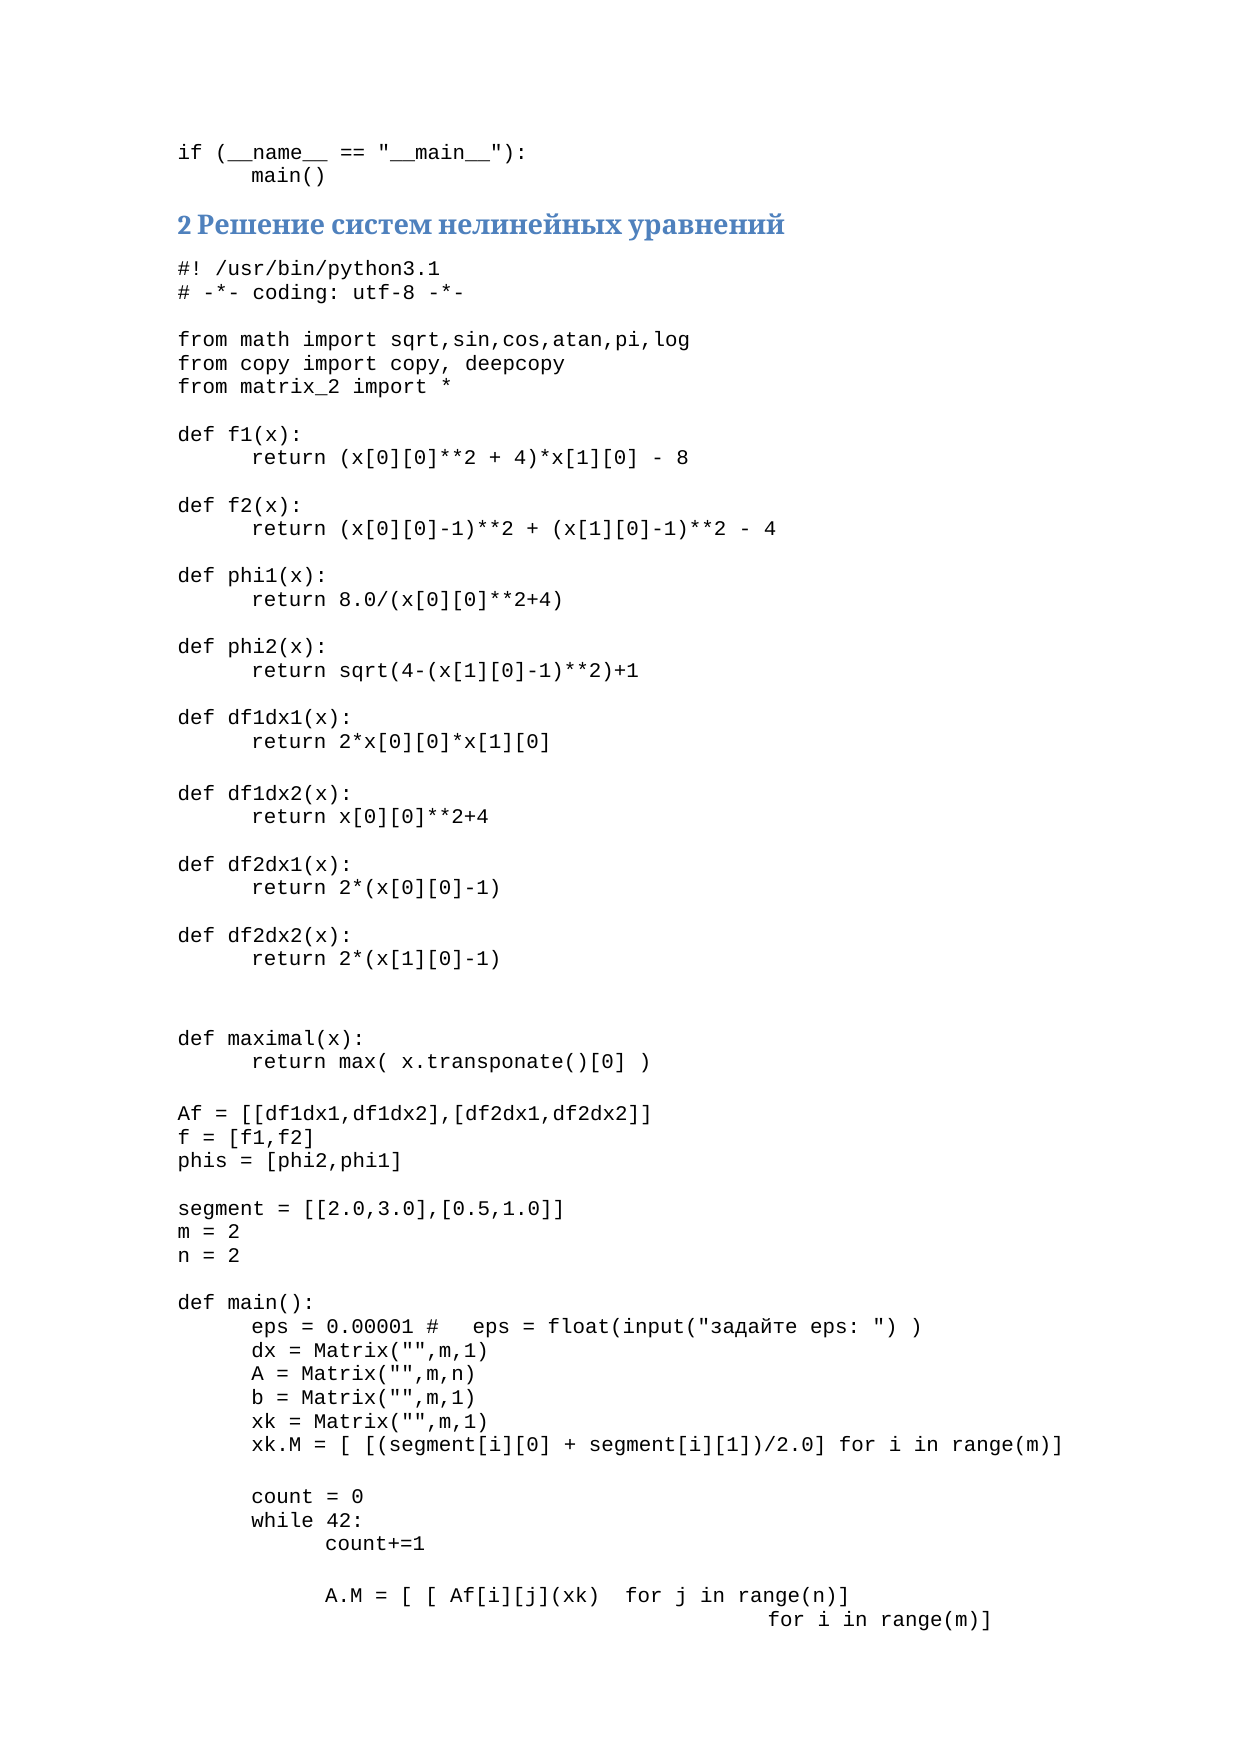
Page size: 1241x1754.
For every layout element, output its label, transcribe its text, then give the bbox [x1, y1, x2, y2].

text #! /usr/bin/python3.1 [177, 258, 1152, 282]
text count+=1 [177, 1533, 1152, 1557]
text b = Matrix("",m,1) [177, 1387, 1152, 1411]
text count = 0 [177, 1486, 1152, 1509]
text def main(): [177, 1292, 1152, 1316]
text def phi1(x): [177, 566, 1152, 589]
text def df2dx2(x): [177, 924, 1152, 948]
text dx = Matrix("",m,1) [177, 1340, 1152, 1363]
text eps = 0.00001 # eps = float(input("задайте eps: ") ) [177, 1316, 1152, 1340]
text def f2(x): [177, 494, 1152, 518]
text def phi2(x): [177, 636, 1152, 660]
text # -*- coding: utf-8 -*- [177, 282, 1152, 305]
text def df1dx1(x): [177, 707, 1152, 731]
text return 2*x[0][0]*x[1][0] [177, 731, 1152, 755]
text def df2dx1(x): [177, 854, 1152, 877]
text A.M = [ [ Af[i][j](xk) for j in range(n)] [177, 1585, 1152, 1608]
text main() [177, 165, 1152, 189]
text while 42: [177, 1509, 1152, 1533]
text def f1(x): [177, 424, 1152, 447]
text return sqrt(4-(x[1][0]-1)**2)+1 [177, 660, 1152, 684]
text return max( x.transponate()[0] ) [177, 1052, 1152, 1075]
text return (x[0][0]**2 + 4)*x[1][0] - 8 [177, 447, 1152, 471]
text Af = [[df1dx1,df1dx2],[df2dx1,df2dx2]] [177, 1103, 1152, 1127]
text segment = [[2.0,3.0],[0.5,1.0]] [177, 1198, 1152, 1221]
text from matrix_2 import * [177, 376, 1152, 400]
text from math import sqrt,sin,cos,atan,pi,log [177, 329, 1152, 353]
text return 8.0/(x[0][0]**2+4) [177, 589, 1152, 613]
text return 2*(x[0][0]-1) [177, 877, 1152, 901]
text return (x[0][0]-1)**2 + (x[1][0]-1)**2 - 4 [177, 518, 1152, 542]
text def df1dx2(x): [177, 783, 1152, 806]
text m = 2 [177, 1221, 1152, 1245]
text xk.M = [ [(segment[i][0] + segment[i][1])/2.0] for i in range(m)] [177, 1434, 1152, 1458]
text return x[0][0]**2+4 [177, 806, 1152, 830]
text phis = [phi2,phi1] [177, 1151, 1152, 1174]
text xk = Matrix("",m,1) [177, 1411, 1152, 1434]
text return 2*(x[1][0]-1) [177, 948, 1152, 972]
text from copy import copy, deepcopy [177, 353, 1152, 376]
subtitle 2 Решение систем нелинейных уравнений [177, 210, 1152, 241]
text n = 2 [177, 1245, 1152, 1269]
text if (__name__ == "__main__"): [177, 142, 1152, 165]
text f = [f1,f2] [177, 1127, 1152, 1151]
text A = Matrix("",m,n) [177, 1363, 1152, 1387]
text for i in range(m)] [177, 1608, 1152, 1632]
text def maximal(x): [177, 1028, 1152, 1052]
